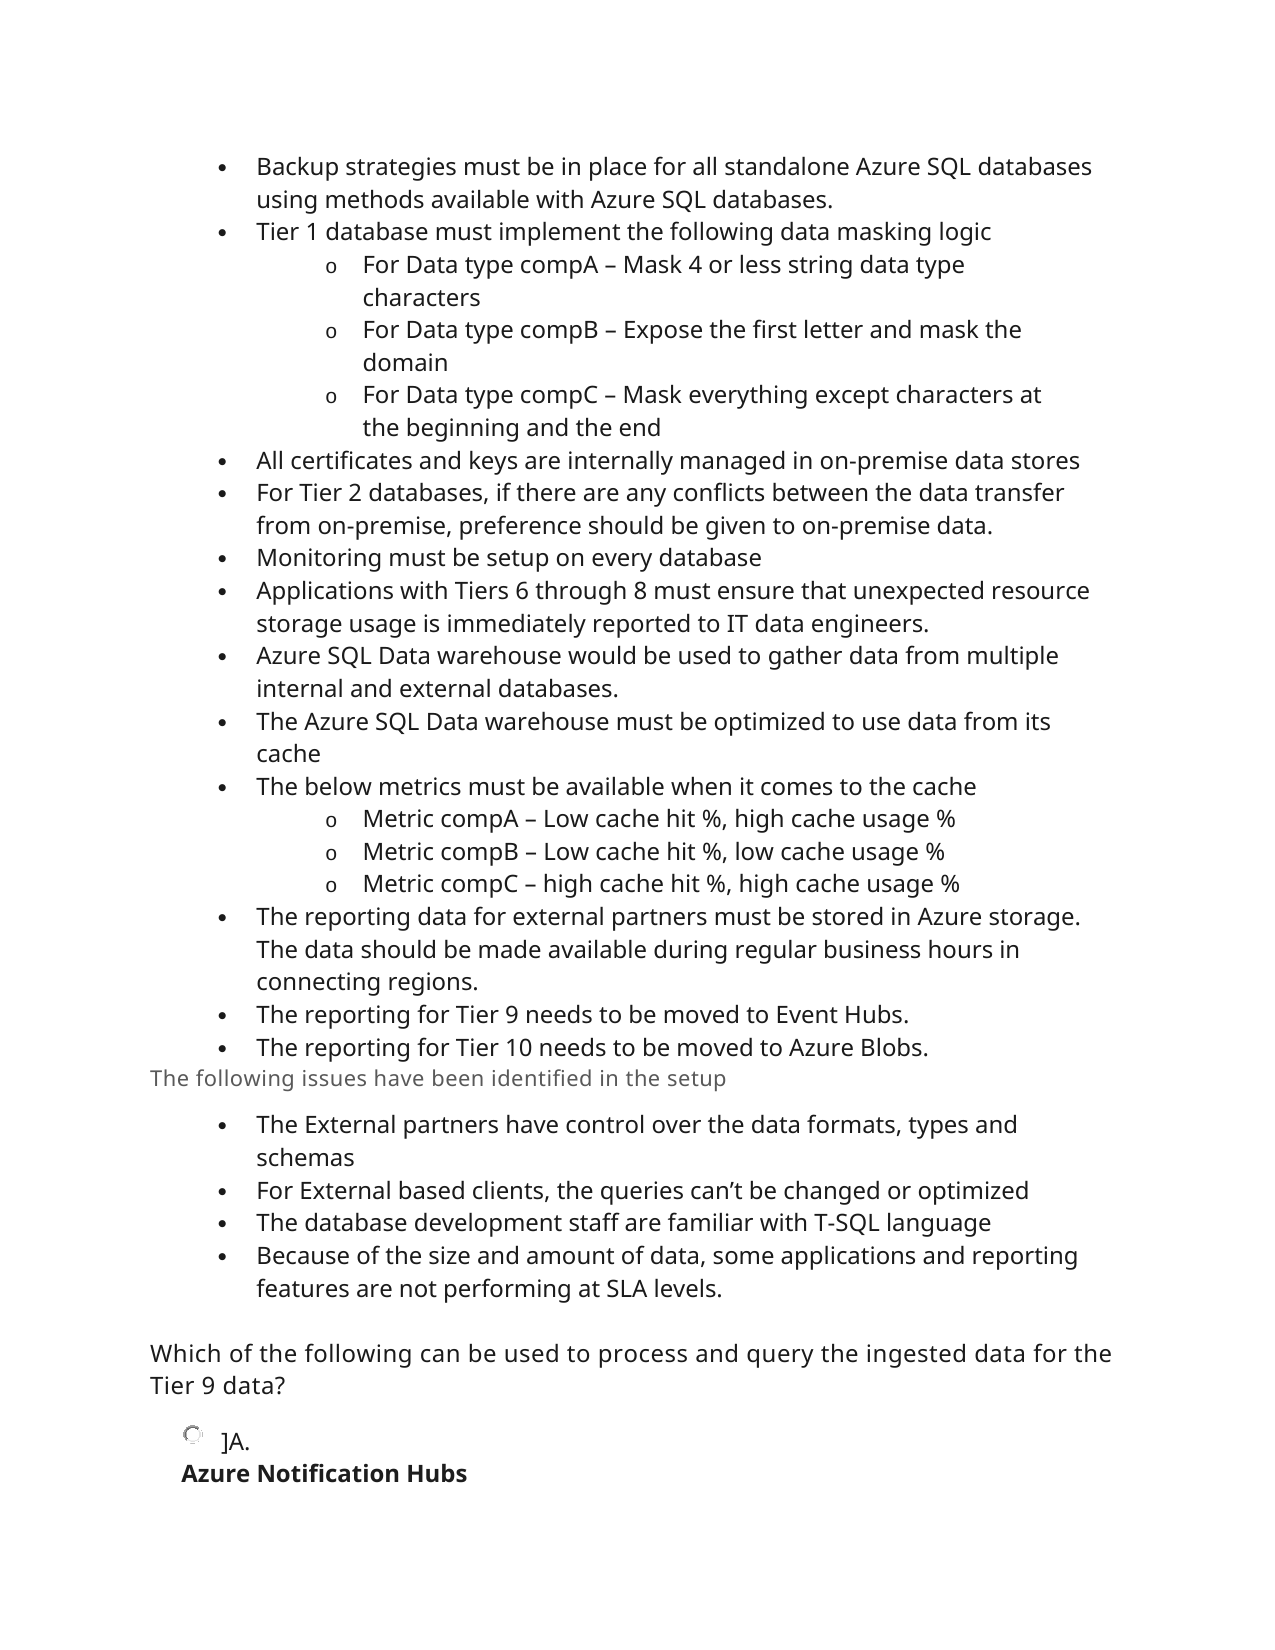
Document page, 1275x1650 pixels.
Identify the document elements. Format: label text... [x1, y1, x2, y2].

list The reporting data for external partners must be stored in Azure storage. The data should be made available during regular business hours in connecting regions. [219, 900, 1094, 998]
list The below metrics must be available when it comes to the cache [219, 769, 1094, 802]
list For Data type compC – Mask everything except characters at the beginning and the end [325, 378, 1062, 443]
list The reporting for Tier 10 needs to be moved to Azure Blobs. [219, 1030, 1094, 1063]
list Metric compC – high cache hit %, high cache usage % [325, 867, 1062, 900]
list Tier 1 database must implement the following data masking logic [219, 215, 1094, 248]
list For Data type compA – Mask 4 or less string data type characters [325, 248, 1062, 313]
list The reporting for Tier 9 needs to be moved to Event Hubs. [219, 998, 1094, 1030]
list Because of the size and amount of data, some applications and reporting features are not performing at SLA levels. [219, 1239, 1094, 1304]
list Backup strategies must be in place for all standalone Azure SQL databases using methods available with Azure SQL databases. [219, 150, 1094, 215]
list For External based clients, the queries can’t be changed or optimized [219, 1173, 1094, 1206]
list Monitoring must be setup on every database [219, 541, 1094, 574]
list The External partners have control over the data formats, types and schemas [219, 1108, 1094, 1173]
list Metric compB – Low cache hit %, low cache usage % [325, 835, 1062, 867]
list Applications with Tiers 6 through 8 must ensure that unexpected resource storage usage is immediately reported to IT data engineers. [219, 574, 1094, 639]
list For Data type compB – Expose the first letter and mask the domain [325, 313, 1062, 378]
text Which of the following can be used to process and query the ingested data for the Tier 9 data? [150, 1337, 1125, 1402]
list All certificates and keys are internally managed in on-premise data stores [219, 443, 1094, 476]
text ]A. [181, 1418, 1125, 1457]
list The Azure SQL Data warehouse must be optimized to use data from its cache [219, 704, 1094, 769]
list The database development staff are familiar with T-SQL language [219, 1206, 1094, 1239]
list Metric compA – Low cache hit %, high cache usage % [325, 802, 1062, 835]
text The following issues have been identified in the setup [150, 1063, 1125, 1093]
list Azure SQL Data warehouse would be used to gather data from multiple internal and external databases. [219, 639, 1094, 704]
list For Tier 2 databases, if there are any conflicts between the data transfer from on-premise, preference should be given to on-premise data. [219, 476, 1094, 541]
text Azure Notification Hubs [181, 1457, 1125, 1490]
